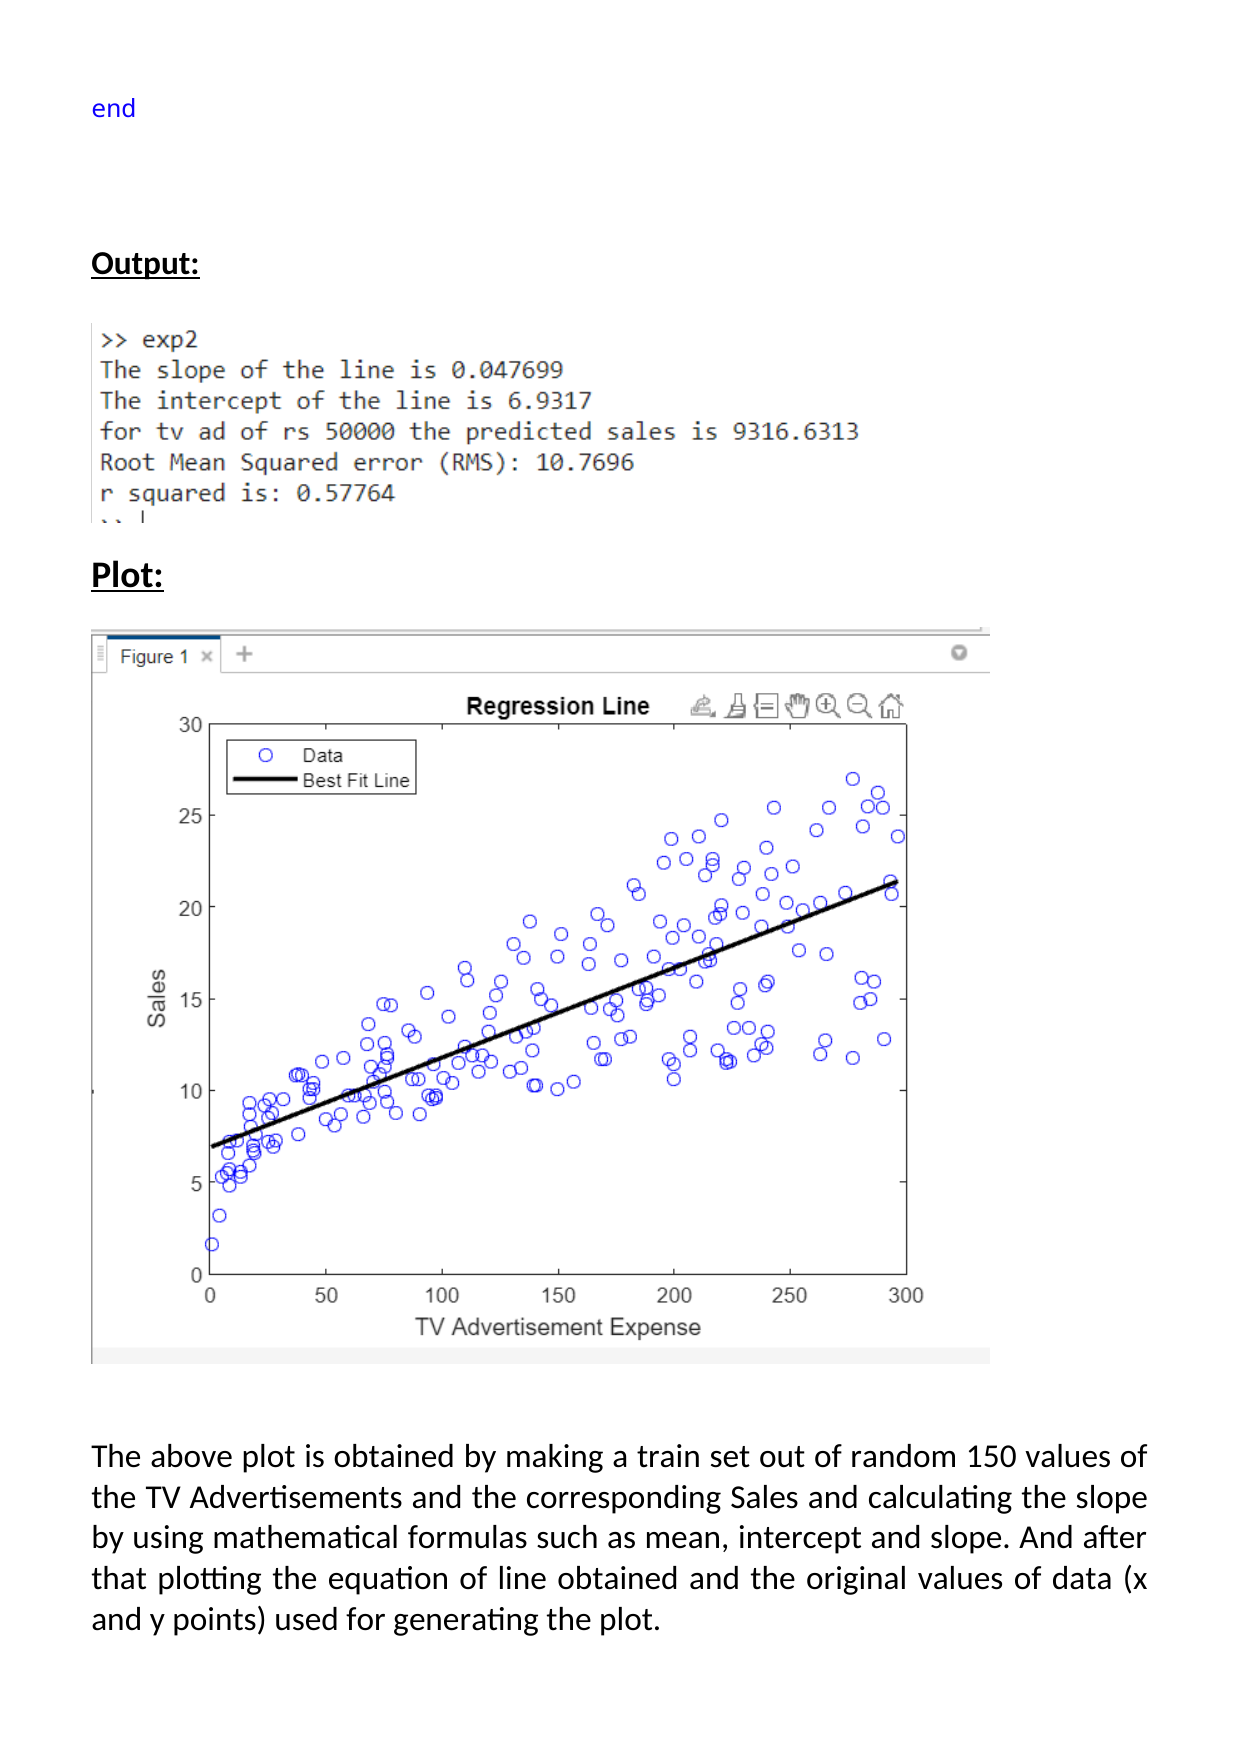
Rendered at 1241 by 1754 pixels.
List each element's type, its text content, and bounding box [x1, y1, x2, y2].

picture [91, 323, 895, 523]
text Plot: [91, 551, 1149, 597]
text The above plot is obtained by making a train set out of random 150 values of the TV Advertisements and the corresponding Sales and calculating the slope by using mathematical formulas such as mean, intercept and slope. And after that plotting the equation of line obtained and the original values of data (x and y points) used for generating the plot. [91, 1435, 1149, 1638]
text end [91, 91, 1149, 125]
text Output: [91, 242, 1149, 283]
picture [91, 627, 990, 1364]
